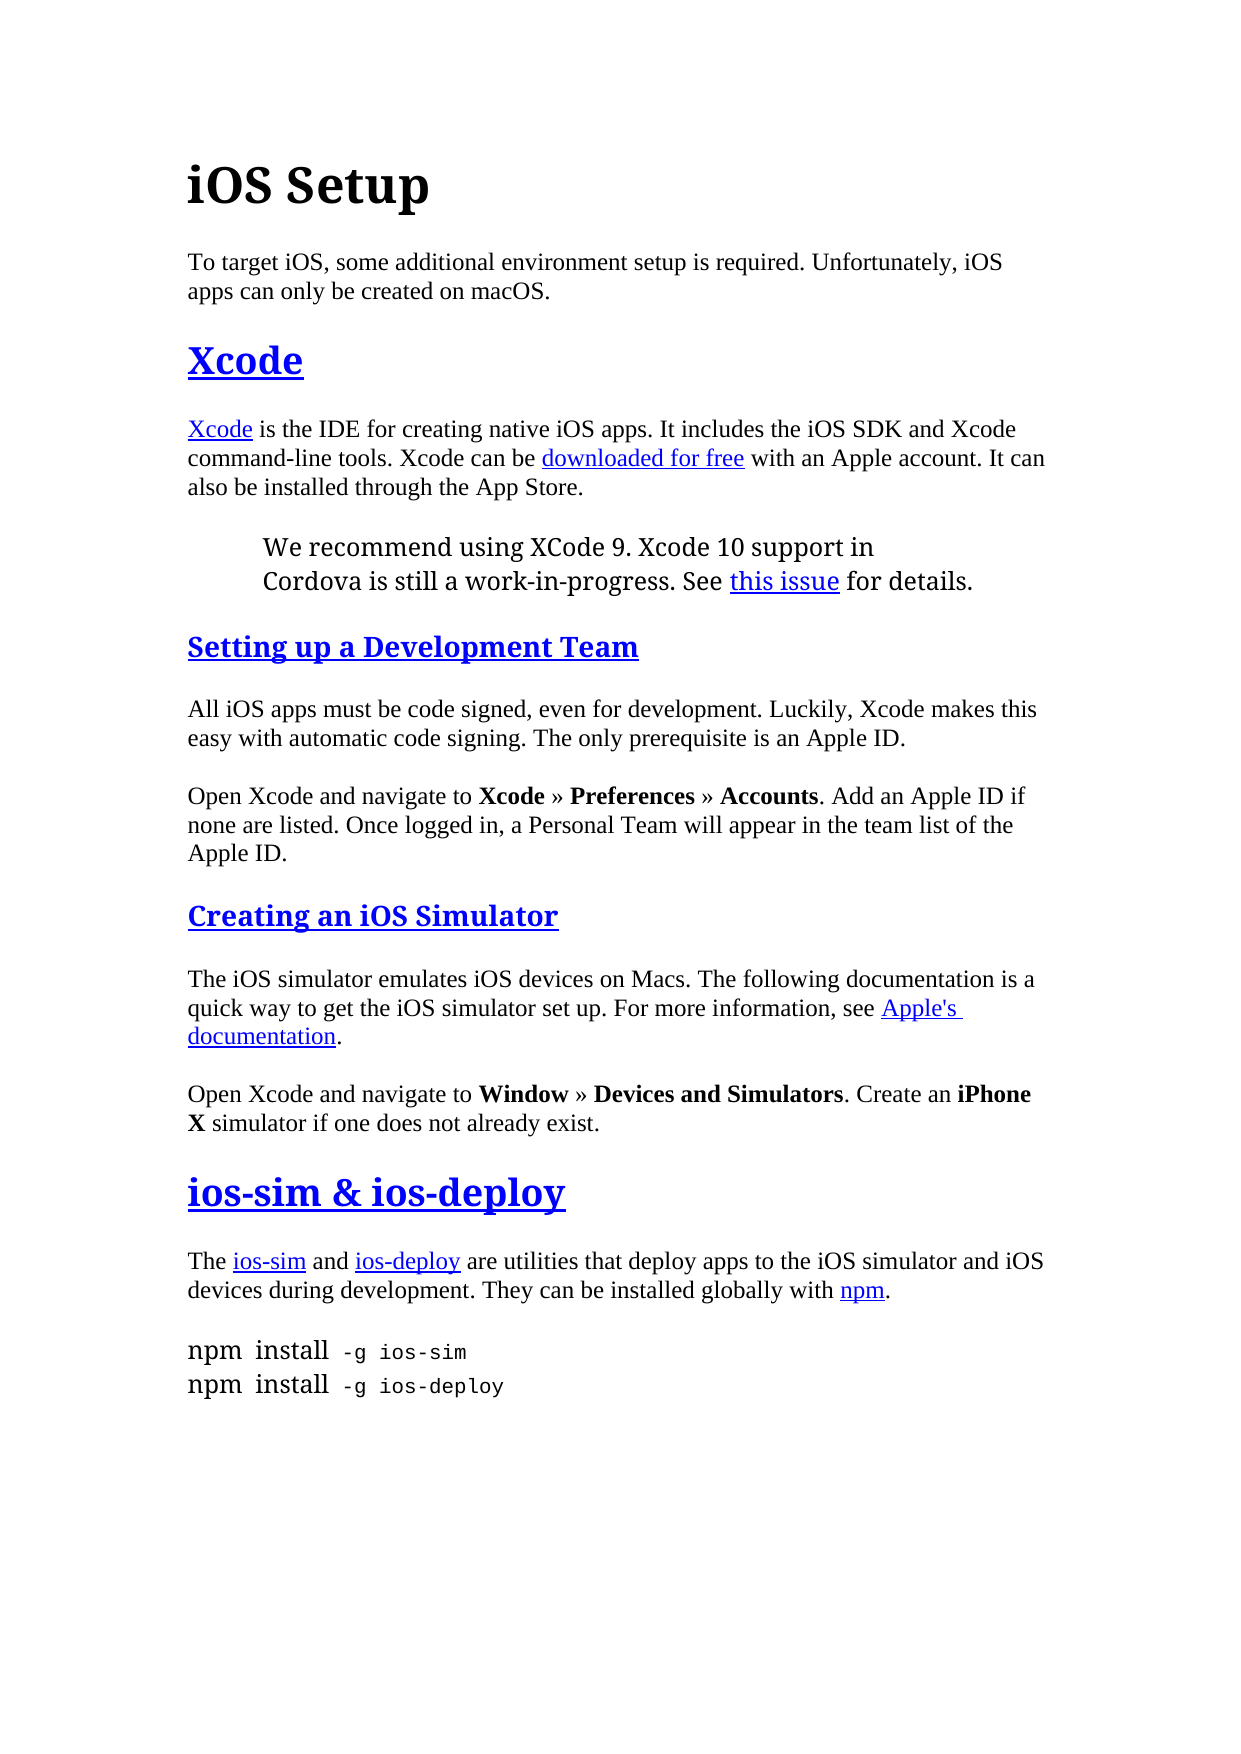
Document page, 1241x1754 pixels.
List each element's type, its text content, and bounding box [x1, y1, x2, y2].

text Open Xcode and navigate to Window » Devices and Simulators. Create an iPhone X simulator if one does not already exist. [187, 1079, 1053, 1137]
text The ios-sim and ios-deploy are utilities that deploy apps to the iOS simulator and iOS devices during development. They can be installed globally with npm. [187, 1246, 1053, 1304]
text Open Xcode and navigate to Xcode » Preferences » Accounts. Add an Apple ID if none are listed. Once logged in, a Personal Team will appear in the team list of the Apple ID. [187, 781, 1053, 867]
text Xcode is the IDE for creating native iOS apps. It includes the iOS SDK and Xcode command-line tools. Xcode can be downloaded for free with an Apple account. It can also be installed through the App Store. [187, 414, 1053, 500]
text All iOS apps must be code signed, even for development. Luckily, Xcode makes this easy with automatic code signing. The only prerequisite is an Apple ID. [187, 694, 1053, 752]
text npm install -g ios-deploy [187, 1367, 1053, 1401]
text We recommend using XCode 9. Xcode 10 support in Cordova is still a work-in-progress. See this issue for details. [262, 529, 978, 598]
subtitle Setting up a Development Team [187, 627, 1053, 665]
text To target iOS, some additional environment setup is required. Unfortunately, iOS apps can only be created on macOS. [187, 247, 1053, 305]
subtitle ios-sim & ios-deploy [187, 1166, 1053, 1217]
subtitle Creating an iOS Simulator [187, 896, 1053, 935]
text npm install -g ios-sim [187, 1333, 1053, 1367]
subtitle iOS Setup [187, 150, 1053, 218]
text The iOS simulator emulates iOS devices on Macs. The following documentation is a quick way to get the iOS simulator set up. For more information, see Apple's documentation. [187, 964, 1053, 1050]
subtitle Xcode [187, 334, 1053, 385]
